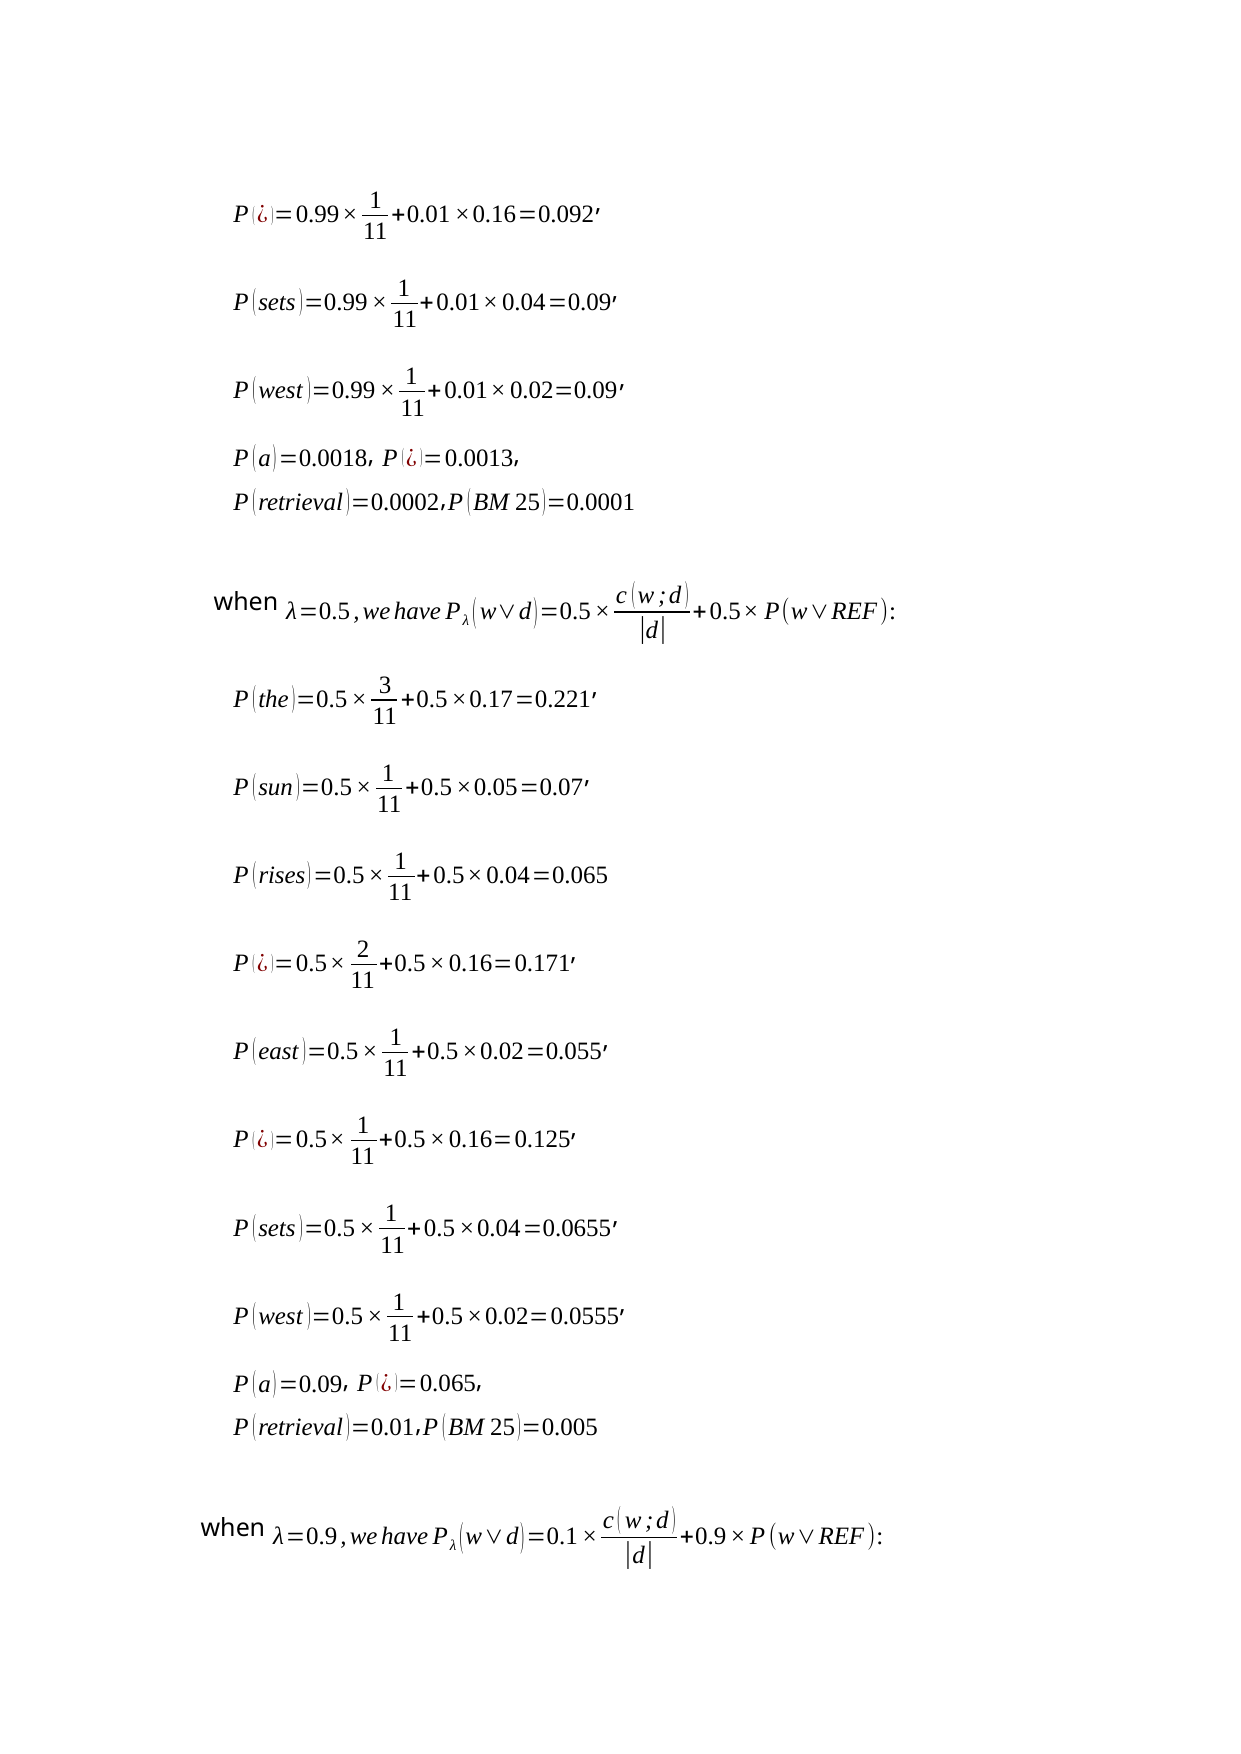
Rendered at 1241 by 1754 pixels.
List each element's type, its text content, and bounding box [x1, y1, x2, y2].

text , , [187, 1362, 1053, 1406]
text , [187, 1097, 1053, 1185]
text , [187, 1185, 1053, 1273]
text , [187, 1406, 1053, 1450]
text , [187, 172, 1053, 260]
text , , [187, 436, 1053, 480]
text , [187, 480, 1053, 524]
text , [187, 921, 1053, 1009]
text , [187, 745, 1053, 833]
text , [187, 1273, 1053, 1362]
text , [187, 260, 1053, 348]
text when [187, 568, 1053, 657]
text , [187, 348, 1053, 436]
text , [187, 657, 1053, 745]
text when [187, 1494, 1053, 1582]
text , [187, 1009, 1053, 1097]
